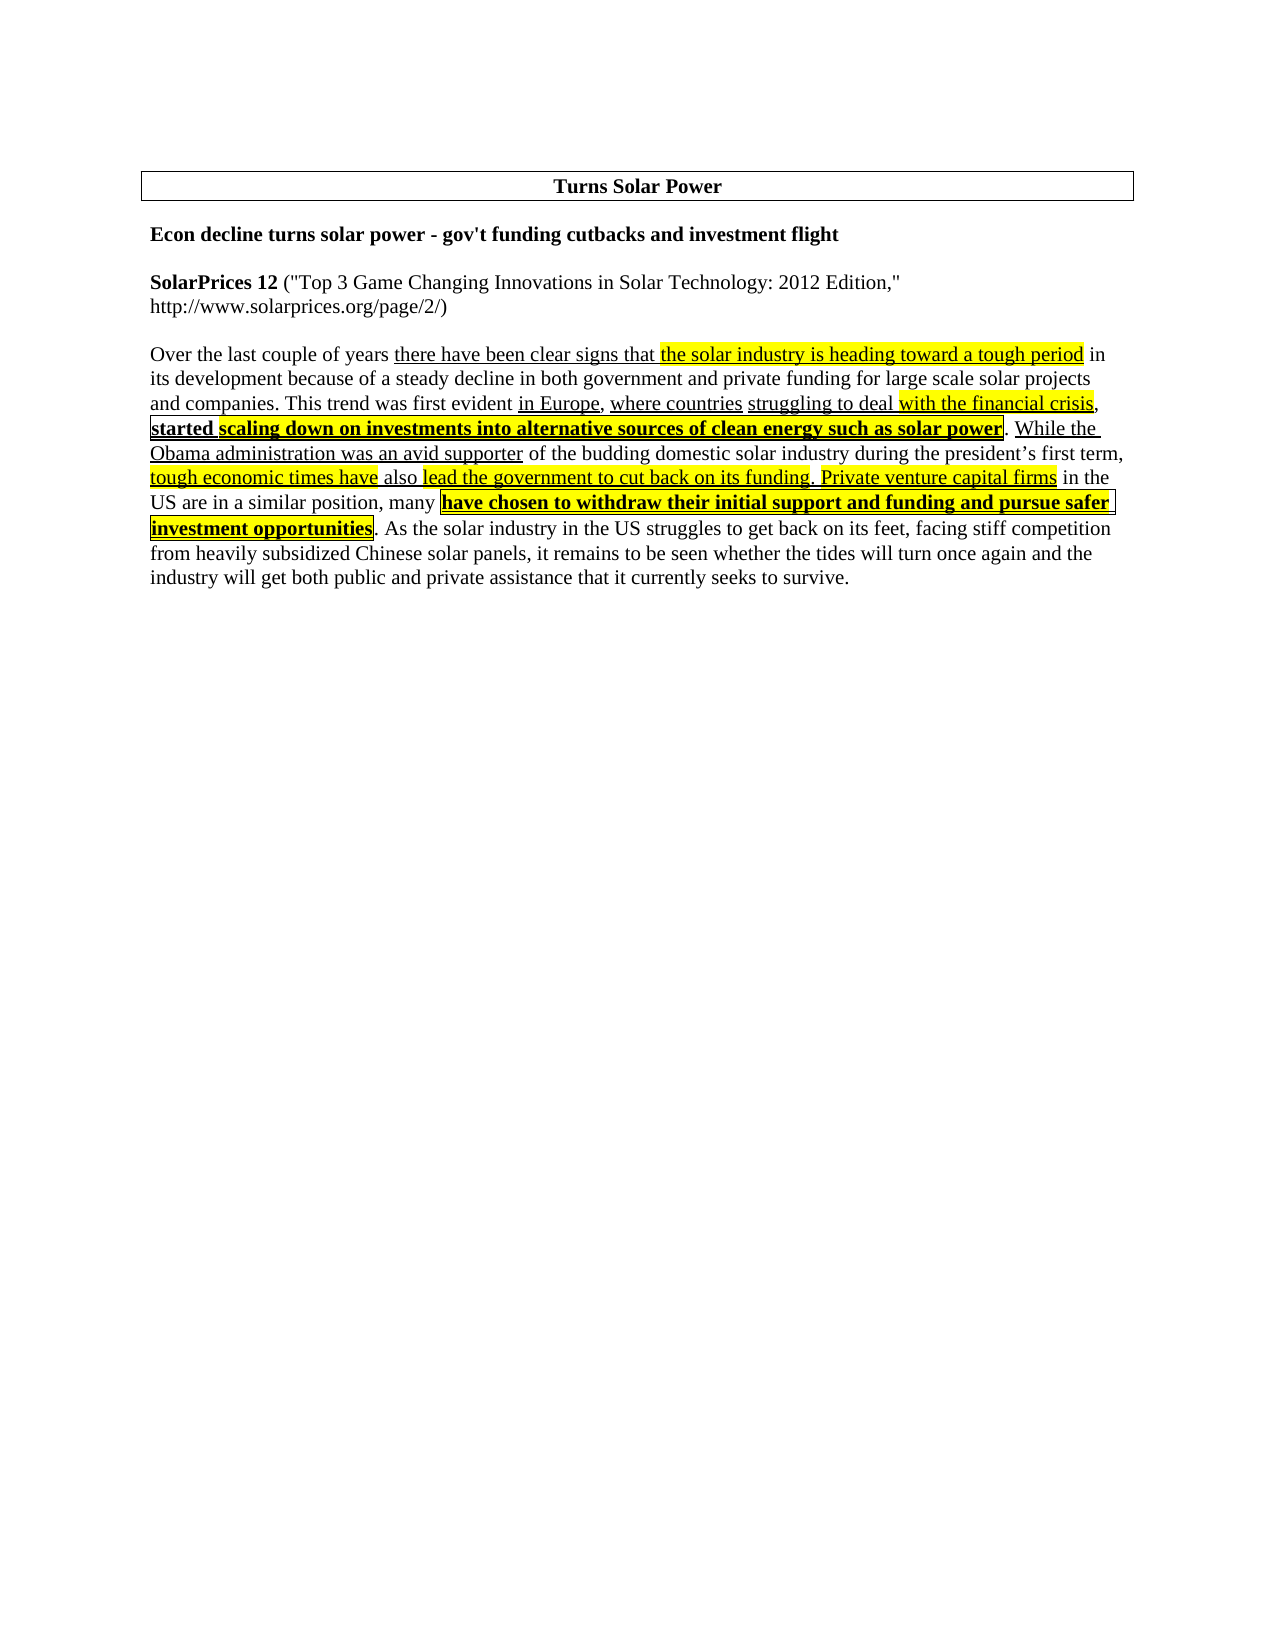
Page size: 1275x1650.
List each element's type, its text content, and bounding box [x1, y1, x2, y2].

text Over the last couple of years there have been clear signs that the solar industry is heading toward a tough period in its development because of a steady decline in both government and private funding for large scale solar projects and companies. This trend was first evident in Europe, where countries struggling to deal with the financial crisis, started scaling down on investments into alternative sources of clean energy such as solar power. While the Obama administration was an avid supporter of the budding domestic solar industry during the president’s first term, tough economic times have also lead the government to cut back on its funding. Private venture capital firms in the US are in a similar position, many have chosen to withdraw their initial support and funding and pursue safer investment opportunities. As the solar industry in the US struggles to get back on its feet, facing stiff competition from heavily subsidized Chinese solar panels, it remains to be seen whether the tides will turn once again and the industry will get both public and private assistance that it currently seeks to survive. [150, 342, 1125, 589]
subtitle Econ decline turns solar power - gov't funding cutbacks and investment flight [150, 222, 1125, 246]
text SolarPrices 12 ("Top 3 Game Changing Innovations in Solar Technology: 2012 Edition," http://www.solarprices.org/page/2/) [150, 270, 1125, 318]
subtitle Turns Solar Power [142, 172, 1133, 200]
